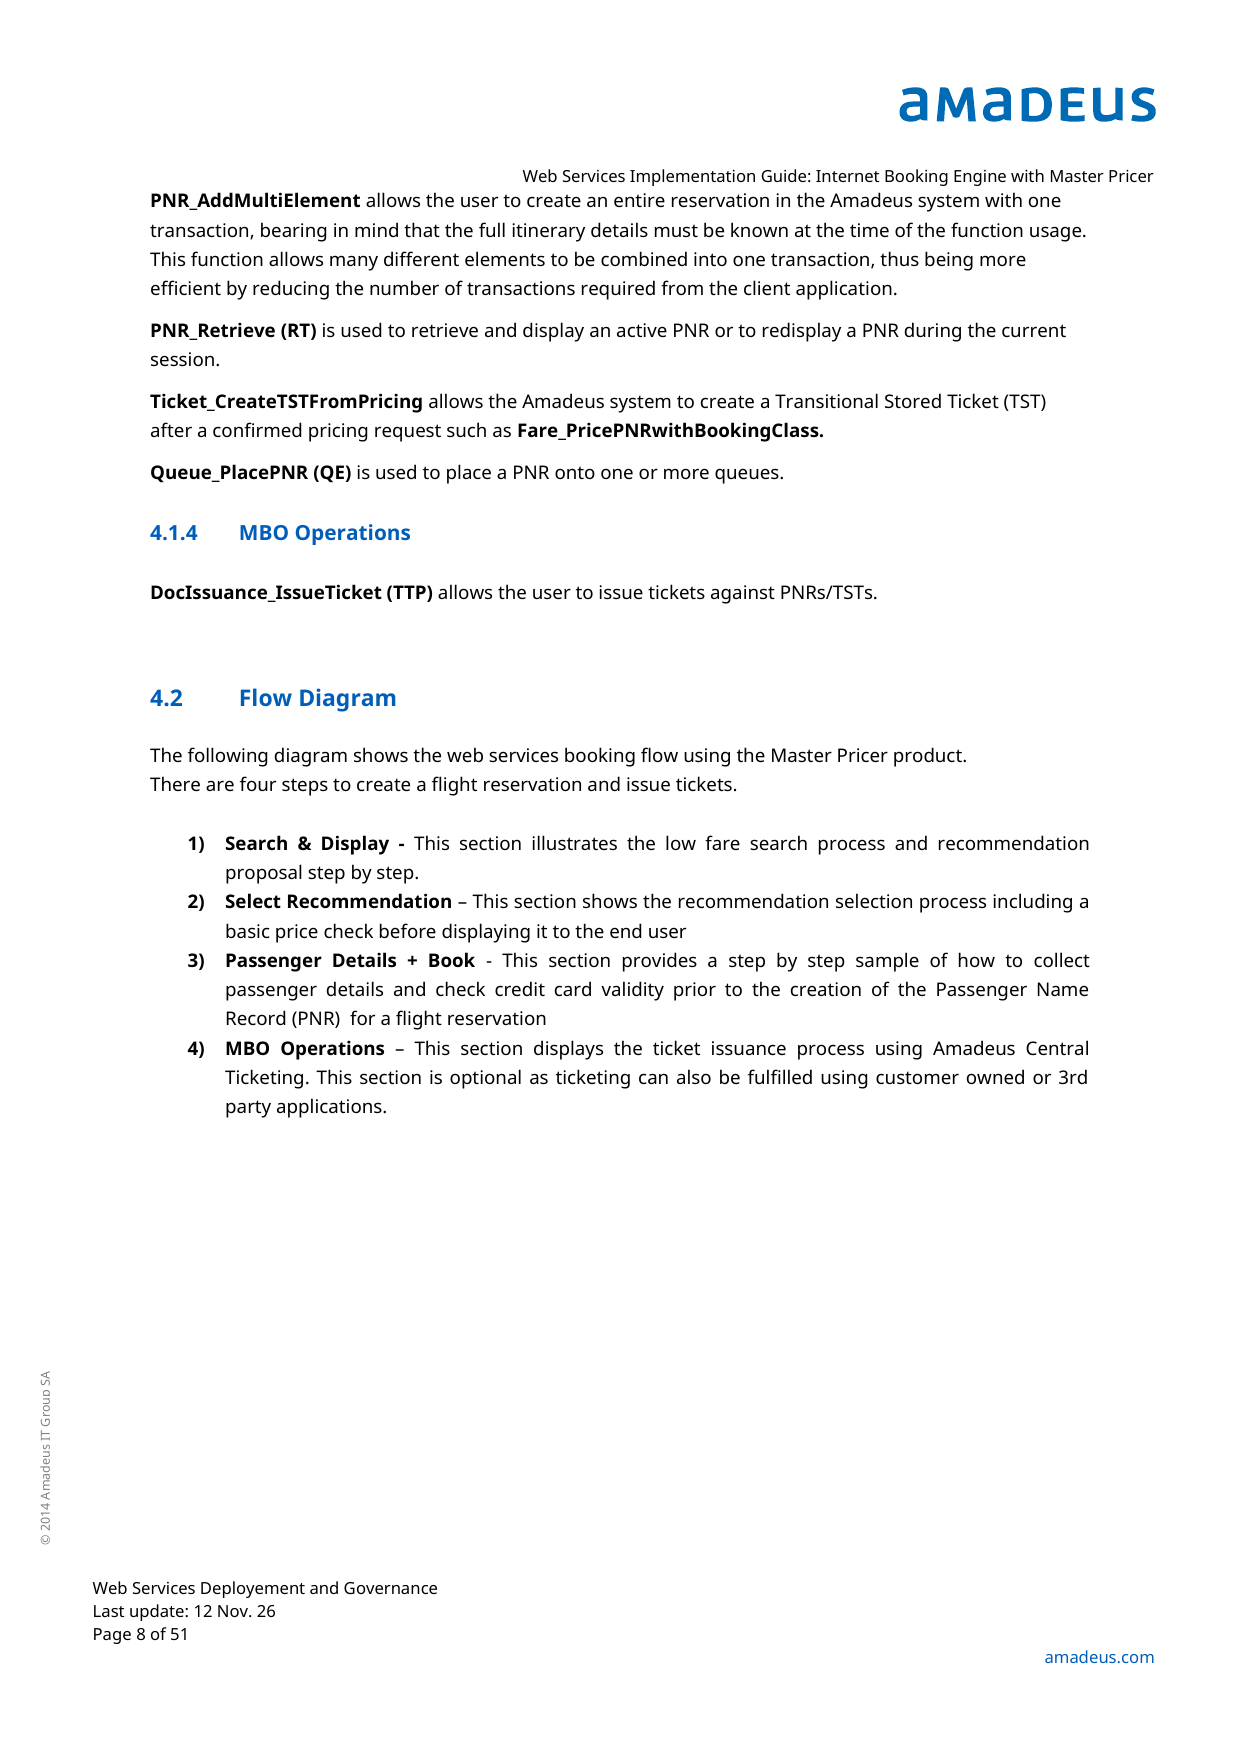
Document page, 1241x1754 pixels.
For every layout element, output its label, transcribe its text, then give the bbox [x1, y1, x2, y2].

text Queue_PlacePNR (QE) is used to place a PNR onto one or more queues. [150, 459, 1090, 485]
text The following diagram shows the web services booking flow using the Master Pricer product. [150, 742, 1090, 768]
text There are four steps to create a flight reservation and issue tickets. [150, 772, 1090, 797]
list Search & Display - This section illustrates the low fare search process and recommendation proposal step by step. [187, 830, 1090, 885]
subtitle Flow Diagram [150, 680, 1090, 713]
subtitle MBO Operations [150, 518, 1090, 546]
list MBO Operations – This section displays the ticket issuance process using Amadeus Central Ticketing. This section is optional as ticketing can also be fulfilled using customer owned or 3rd party applications. [187, 1035, 1090, 1119]
text PNR_Retrieve (RT) is used to retrieve and display an active PNR or to redisplay a PNR during the current session. [150, 317, 1090, 372]
text DocIssuance_IssueTicket (TTP) allows the user to issue tickets against PNRs/TSTs. [150, 580, 1090, 605]
list Select Recommendation – This section shows the recommendation selection process including a basic price check before displaying it to the end user [187, 889, 1090, 943]
list Passenger Details + Book - This section provides a step by step sample of how to collect passenger details and check credit card validity prior to the creation of the Passenger Name Record (PNR) for a flight reservation [187, 947, 1090, 1031]
text Ticket_CreateTSTFromPricing allows the Amadeus system to create a Transitional Stored Ticket (TST) after a confirmed pricing request such as Fare_PricePNRwithBookingClass. [150, 388, 1090, 443]
text PNR_AddMultiElement allows the user to create an entire reservation in the Amadeus system with one transaction, bearing in mind that the full itinerary details must be known at the time of the function usage. This function allows many different elements to be combined into one transaction, thus being more efficient by reducing the number of transactions required from the client application. [150, 188, 1090, 301]
